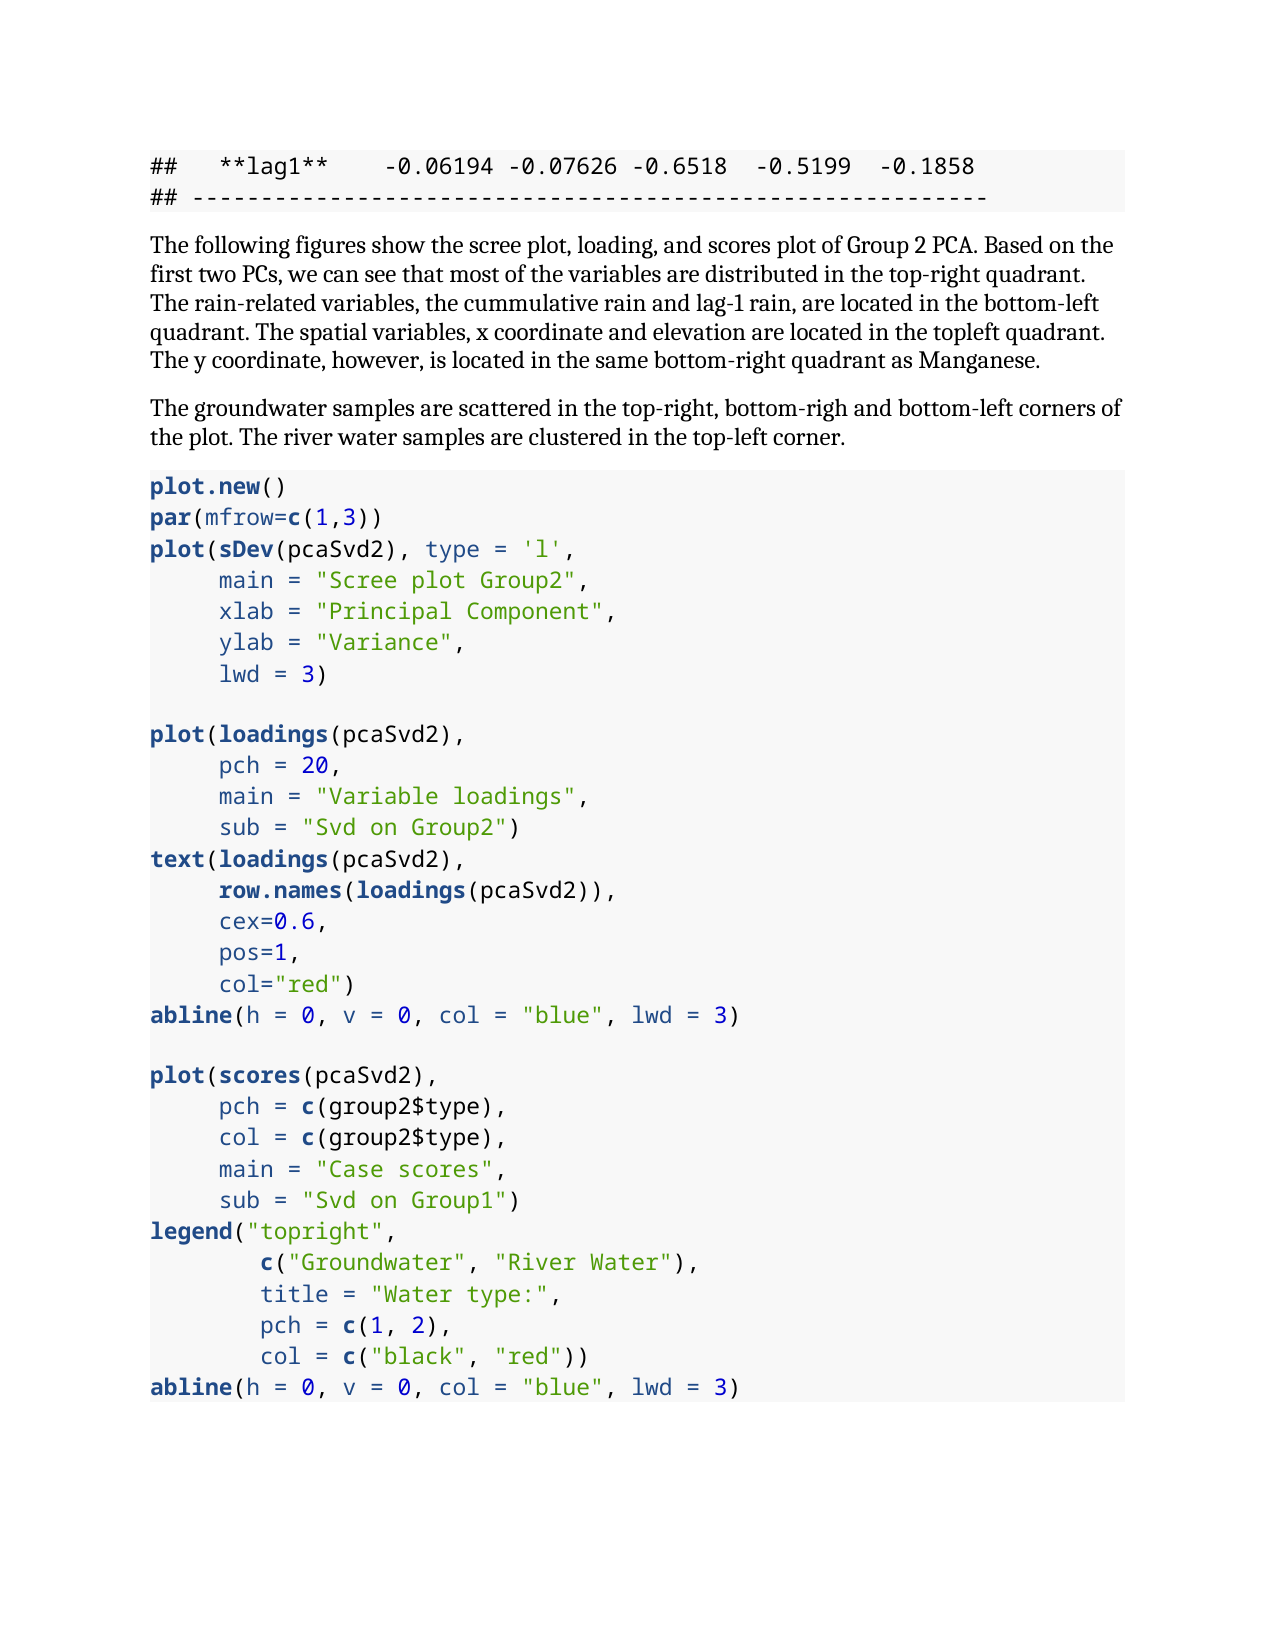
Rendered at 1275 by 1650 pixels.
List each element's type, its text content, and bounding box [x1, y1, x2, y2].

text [150, 150, 1125, 212]
text The groundwater samples are scattered in the top-right, bottom-righ and bottom-left corners of the plot. The river water samples are clustered in the top-left corner. [150, 394, 1125, 451]
text plot.new() par(mfrow=c(1,3)) plot(sDev(pcaSvd2), type = 'l', main = "Scree plot Group2", xlab = "Principal Component", ylab = "Variance", lwd = 3) plot(loadings(pcaSvd2), pch = 20, main = "Variable loadings", sub = "Svd on Group2") text(loadings(pcaSvd2), row.names(loadings(pcaSvd2)), cex=0.6, pos=1, col="red") abline(h = 0, v = 0, col = "blue", lwd = 3) plot(scores(pcaSvd2), pch = c(group2$type), col = c(group2$type), main = "Case scores", sub = "Svd on Group1") legend("topright", c("Groundwater", "River Water"), title = "Water type:", pch = c(1, 2), col = c("black", "red")) abline(h = 0, v = 0, col = "blue", lwd = 3) [150, 470, 1125, 1402]
text The following figures show the scree plot, loading, and scores plot of Group 2 PCA. Based on the first two PCs, we can see that most of the variables are distributed in the top-right quadrant. The rain-related variables, the cummulative rain and lag-1 rain, are located in the bottom-left quadrant. The spatial variables, x coordinate and elevation are located in the topleft quadrant. The y coordinate, however, is located in the same bottom-right quadrant as Manganese. [150, 231, 1125, 375]
